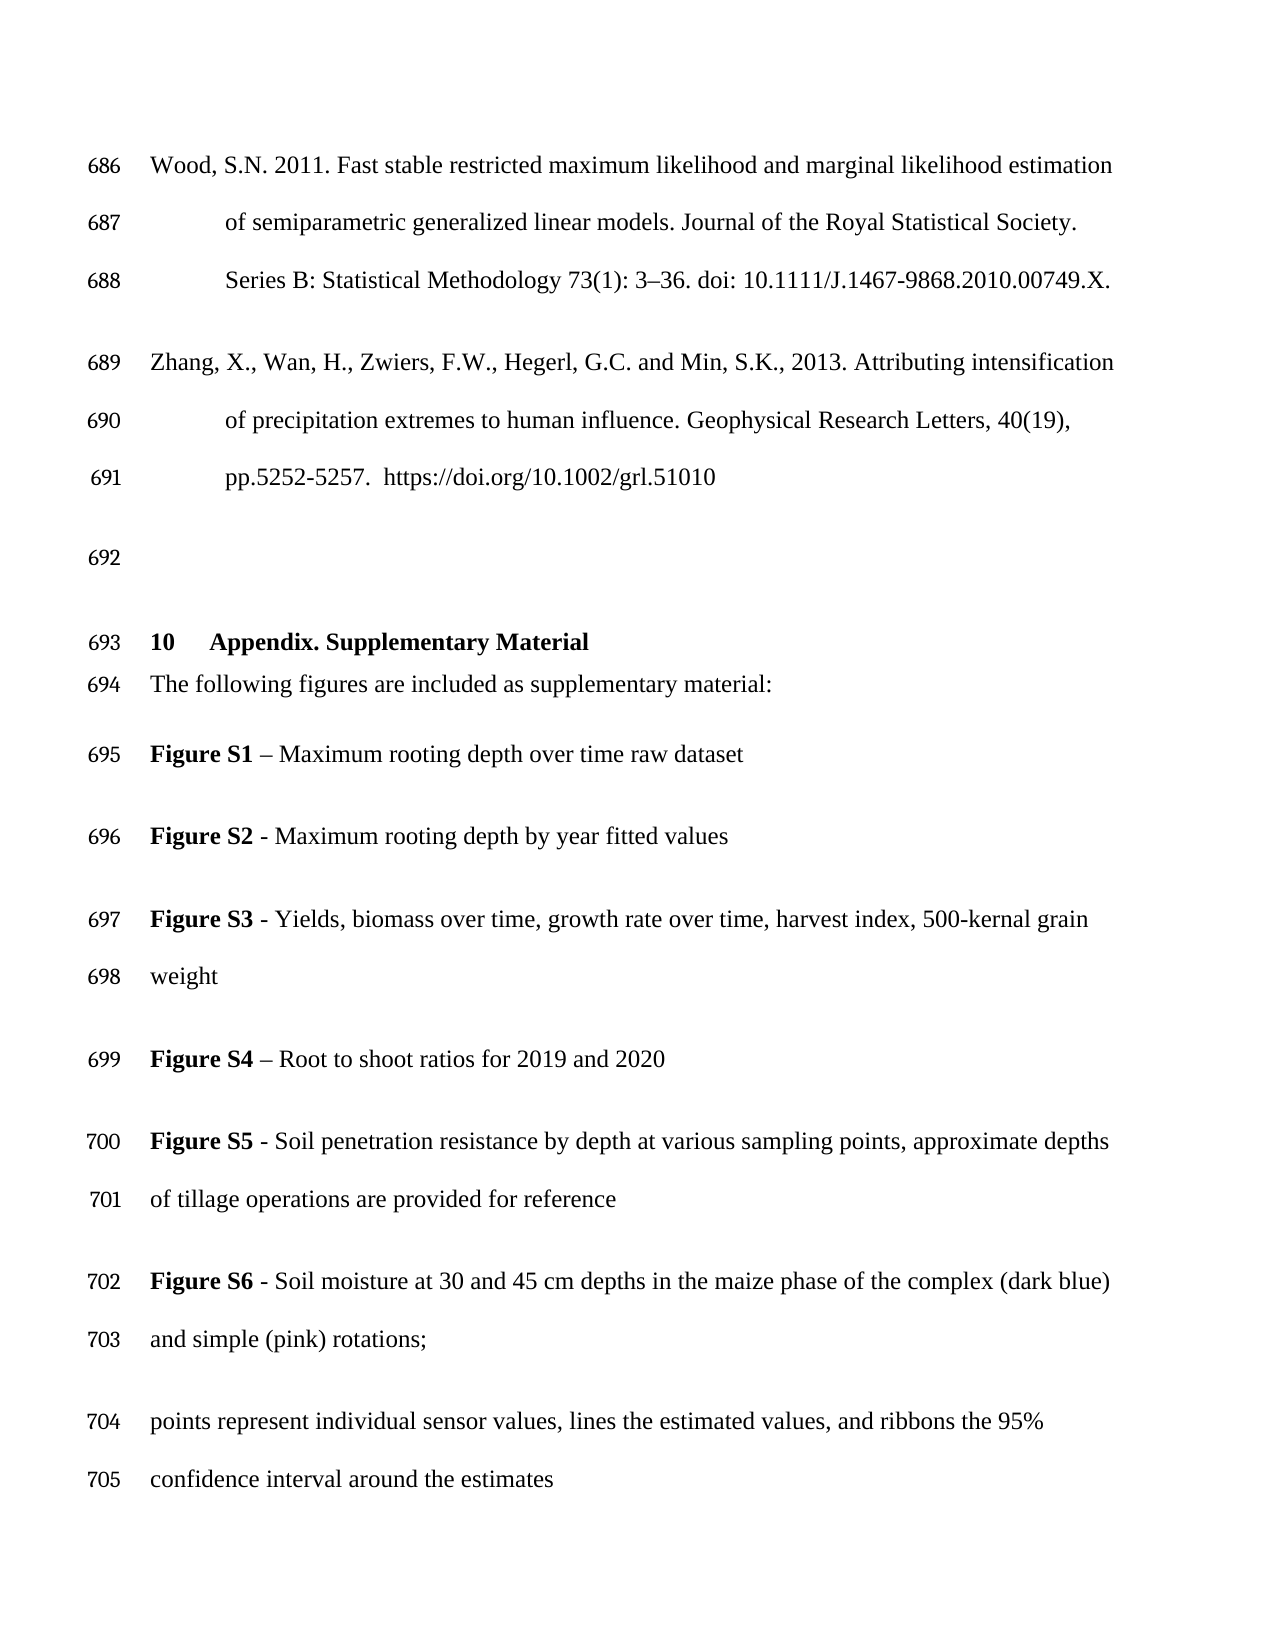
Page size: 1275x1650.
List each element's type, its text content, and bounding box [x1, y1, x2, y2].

text Figure S2 - Maximum rooting depth by year fitted values [150, 821, 1125, 850]
text Figure S1 – Maximum rooting depth over time raw dataset [150, 739, 1125, 767]
text points represent individual sensor values, lines the estimated values, and ribbons the 95% confidence interval around the estimates [150, 1406, 1125, 1492]
text Figure S4 – Root to shoot ratios for 2019 and 2020 [150, 1044, 1125, 1072]
text Zhang, X., Wan, H., Zwiers, F.W., Hegerl, G.C. and Min, S.K., 2013. Attributing intensification of precipitation extremes to human influence. Geophysical Research Letters, 40(19), pp.5252-5257. https://doi.org/10.1002/grl.51010 [150, 347, 1125, 491]
text Wood, S.N. 2011. Fast stable restricted maximum likelihood and marginal likelihood estimation of semiparametric generalized linear models. Journal of the Royal Statistical Society. Series B: Statistical Methodology 73(1): 3–36. doi: 10.1111/J.1467-9868.2010.00749.X. [150, 150, 1125, 294]
text The following figures are included as supplementary material: [150, 669, 1125, 697]
text Figure S5 - Soil penetration resistance by depth at various sampling points, approximate depths of tillage operations are provided for reference [150, 1126, 1125, 1212]
text Figure S3 - Yields, biomass over time, growth rate over time, harvest index, 500-kernal grain weight [150, 904, 1125, 990]
text Figure S6 - Soil moisture at 30 and 45 cm depths in the maize phase of the complex (dark blue) and simple (pink) rotations; [150, 1266, 1125, 1352]
subtitle Appendix. Supplementary Material [150, 627, 1125, 656]
